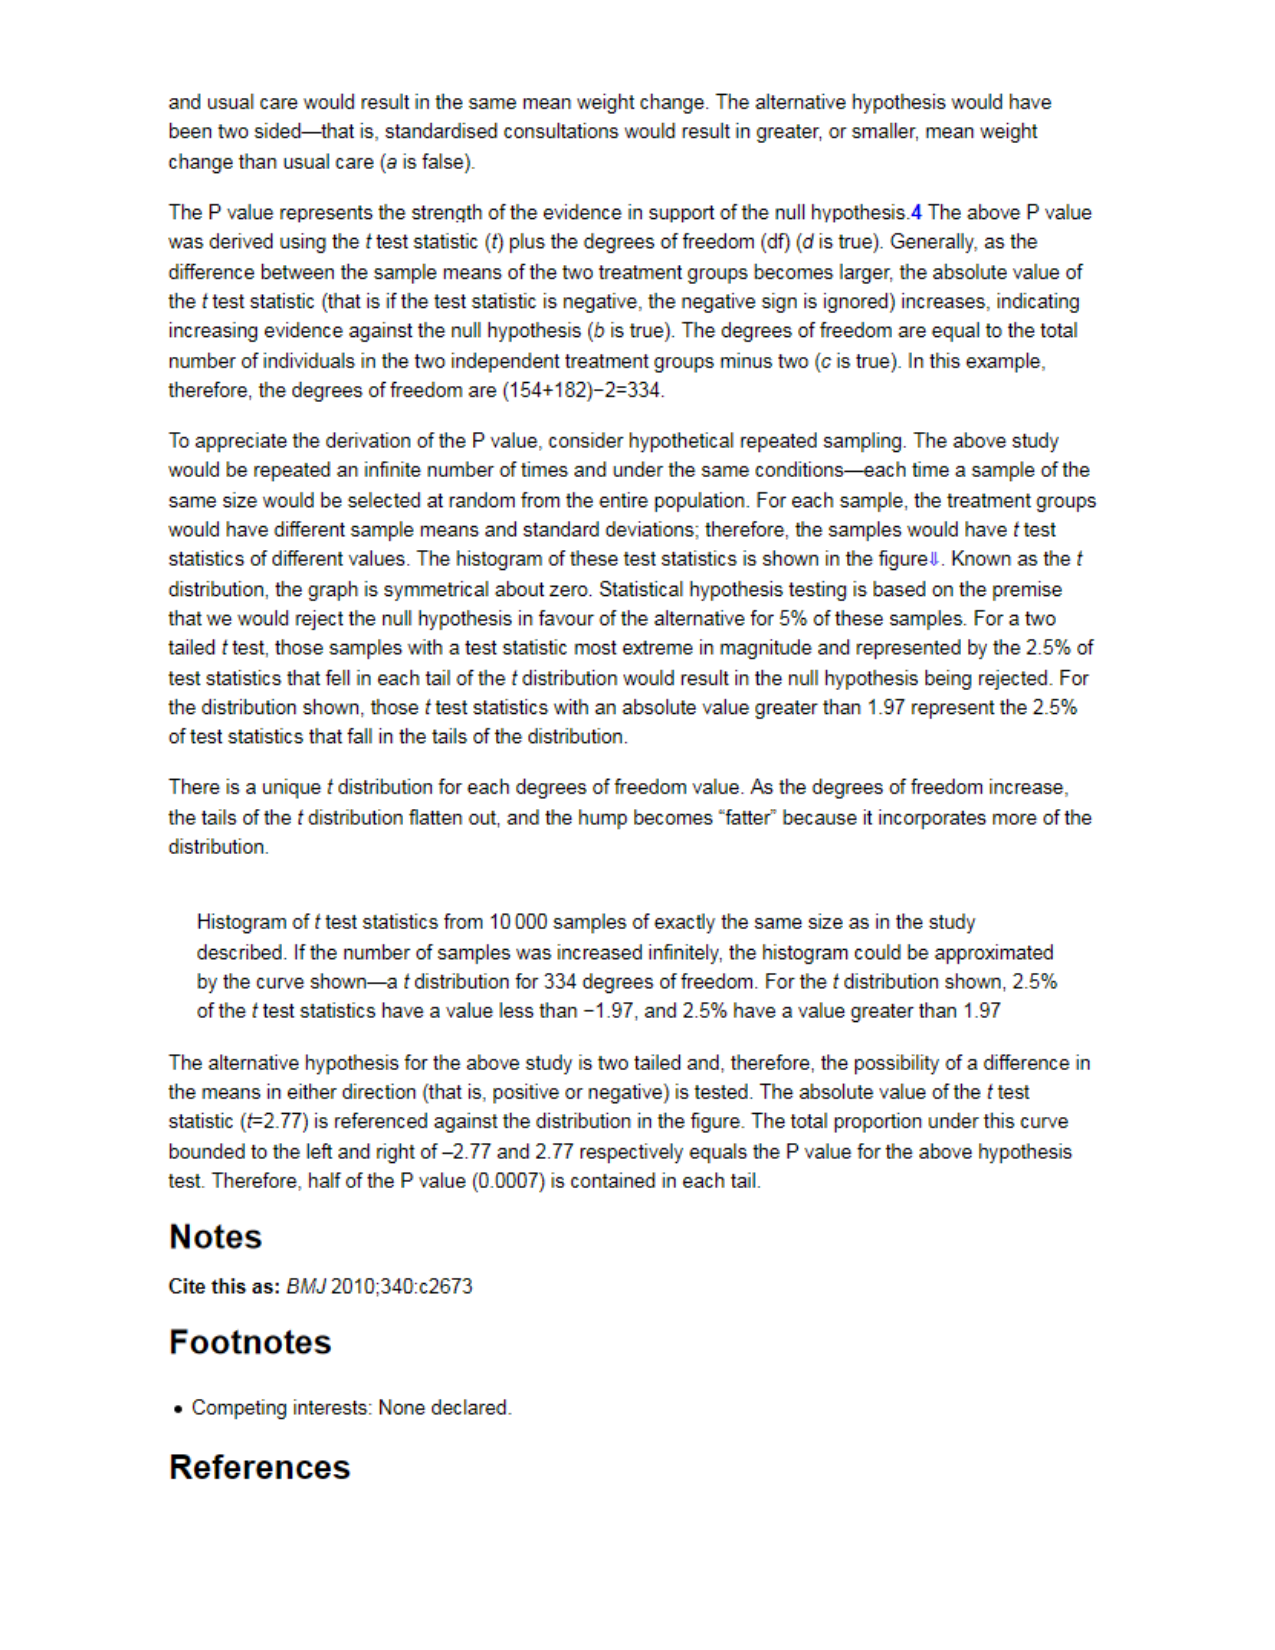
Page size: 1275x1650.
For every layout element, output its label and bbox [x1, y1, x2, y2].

picture [75, 75, 1194, 1542]
